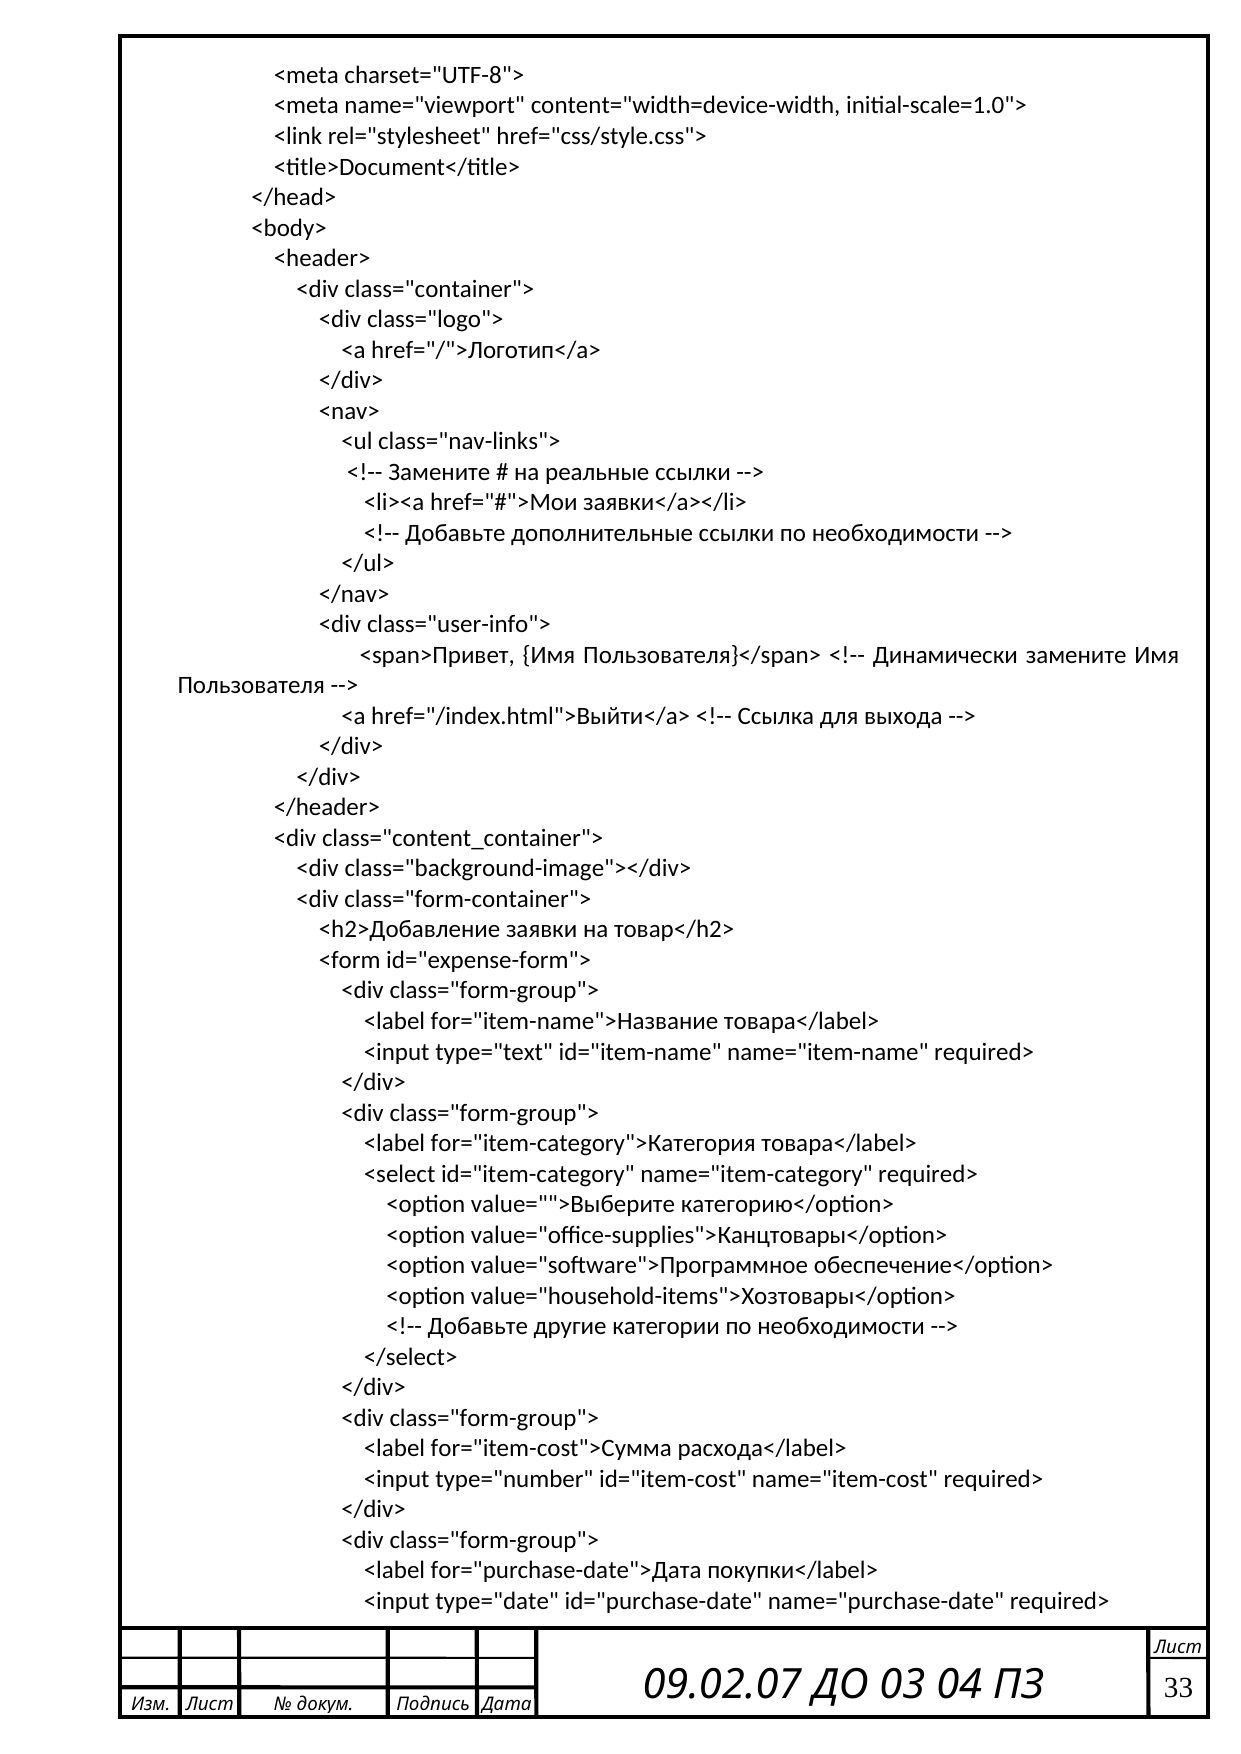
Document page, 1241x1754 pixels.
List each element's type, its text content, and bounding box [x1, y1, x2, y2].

text <option value="">Выберите категорию</option> [177, 1188, 1181, 1219]
text </div> [177, 364, 1181, 395]
text <div class="background-image"></div> [177, 853, 1181, 883]
text <input type="date" id="purchase-date" name="purchase-date" required> [177, 1585, 1181, 1616]
text <!-- Добавьте дополнительные ссылки по необходимости --> [177, 517, 1181, 547]
text <nav> [177, 395, 1181, 425]
text <div class="user-info"> [177, 608, 1181, 639]
text <div class="form-group"> [177, 975, 1181, 1005]
text <div class="form-container"> [177, 883, 1181, 914]
text <select id="item-category" name="item-category" required> [177, 1158, 1181, 1188]
text </ul> [177, 547, 1181, 578]
text <link rel="stylesheet" href="css/style.css"> [177, 120, 1181, 151]
text <header> [177, 242, 1181, 273]
text </div> [177, 761, 1181, 792]
text <span>Привет, {Имя Пользователя}</span> <!-- Динамически замените Имя Пользователя --> [177, 639, 1181, 700]
text <input type="text" id="item-name" name="item-name" required> [177, 1036, 1181, 1066]
text </head> [177, 181, 1181, 212]
text <form id="expense-form"> [177, 944, 1181, 975]
text </div> [177, 1371, 1181, 1402]
text <option value="office-supplies">Канцтовары</option> [177, 1219, 1181, 1249]
text <meta name="viewport" content="width=device-width, initial-scale=1.0"> [177, 89, 1181, 120]
text </select> [177, 1341, 1181, 1371]
text <!-- Замените # на реальные ссылки --> [177, 456, 1181, 486]
text </nav> [177, 578, 1181, 608]
text <div class="form-group"> [177, 1402, 1181, 1432]
text <label for="purchase-date">Дата покупки</label> [177, 1554, 1181, 1585]
text <title>Document</title> [177, 151, 1181, 181]
text <option value="household-items">Хозтовары</option> [177, 1280, 1181, 1310]
text <input type="number" id="item-cost" name="item-cost" required> [177, 1463, 1181, 1493]
text <a href="/">Логотип</a> [177, 334, 1181, 364]
text </header> [177, 792, 1181, 822]
text <div class="logo"> [177, 303, 1181, 334]
text <div class="form-group"> [177, 1524, 1181, 1554]
text <!-- Добавьте другие категории по необходимости --> [177, 1310, 1181, 1341]
text <div class="content_container"> [177, 822, 1181, 853]
text <h2>Добавление заявки на товар</h2> [177, 914, 1181, 944]
text <label for="item-name">Название товара</label> [177, 1005, 1181, 1036]
text <option value="software">Программное обеспечение</option> [177, 1249, 1181, 1280]
text <label for="item-cost">Сумма расхода</label> [177, 1432, 1181, 1463]
text <div class="form-group"> [177, 1097, 1181, 1127]
text <ul class="nav-links"> [177, 425, 1181, 456]
text </div> [177, 1066, 1181, 1097]
text <label for="item-category">Категория товара</label> [177, 1127, 1181, 1158]
text <body> [177, 212, 1181, 242]
text <li><a href="#">Мои заявки</a></li> [177, 486, 1181, 517]
text <a href="/index.html">Выйти</a> <!-- Ссылка для выхода --> [177, 700, 1181, 731]
text </div> [177, 731, 1181, 761]
text </div> [177, 1493, 1181, 1524]
text <meta charset="UTF-8"> [177, 59, 1181, 89]
text <div class="container"> [177, 273, 1181, 303]
